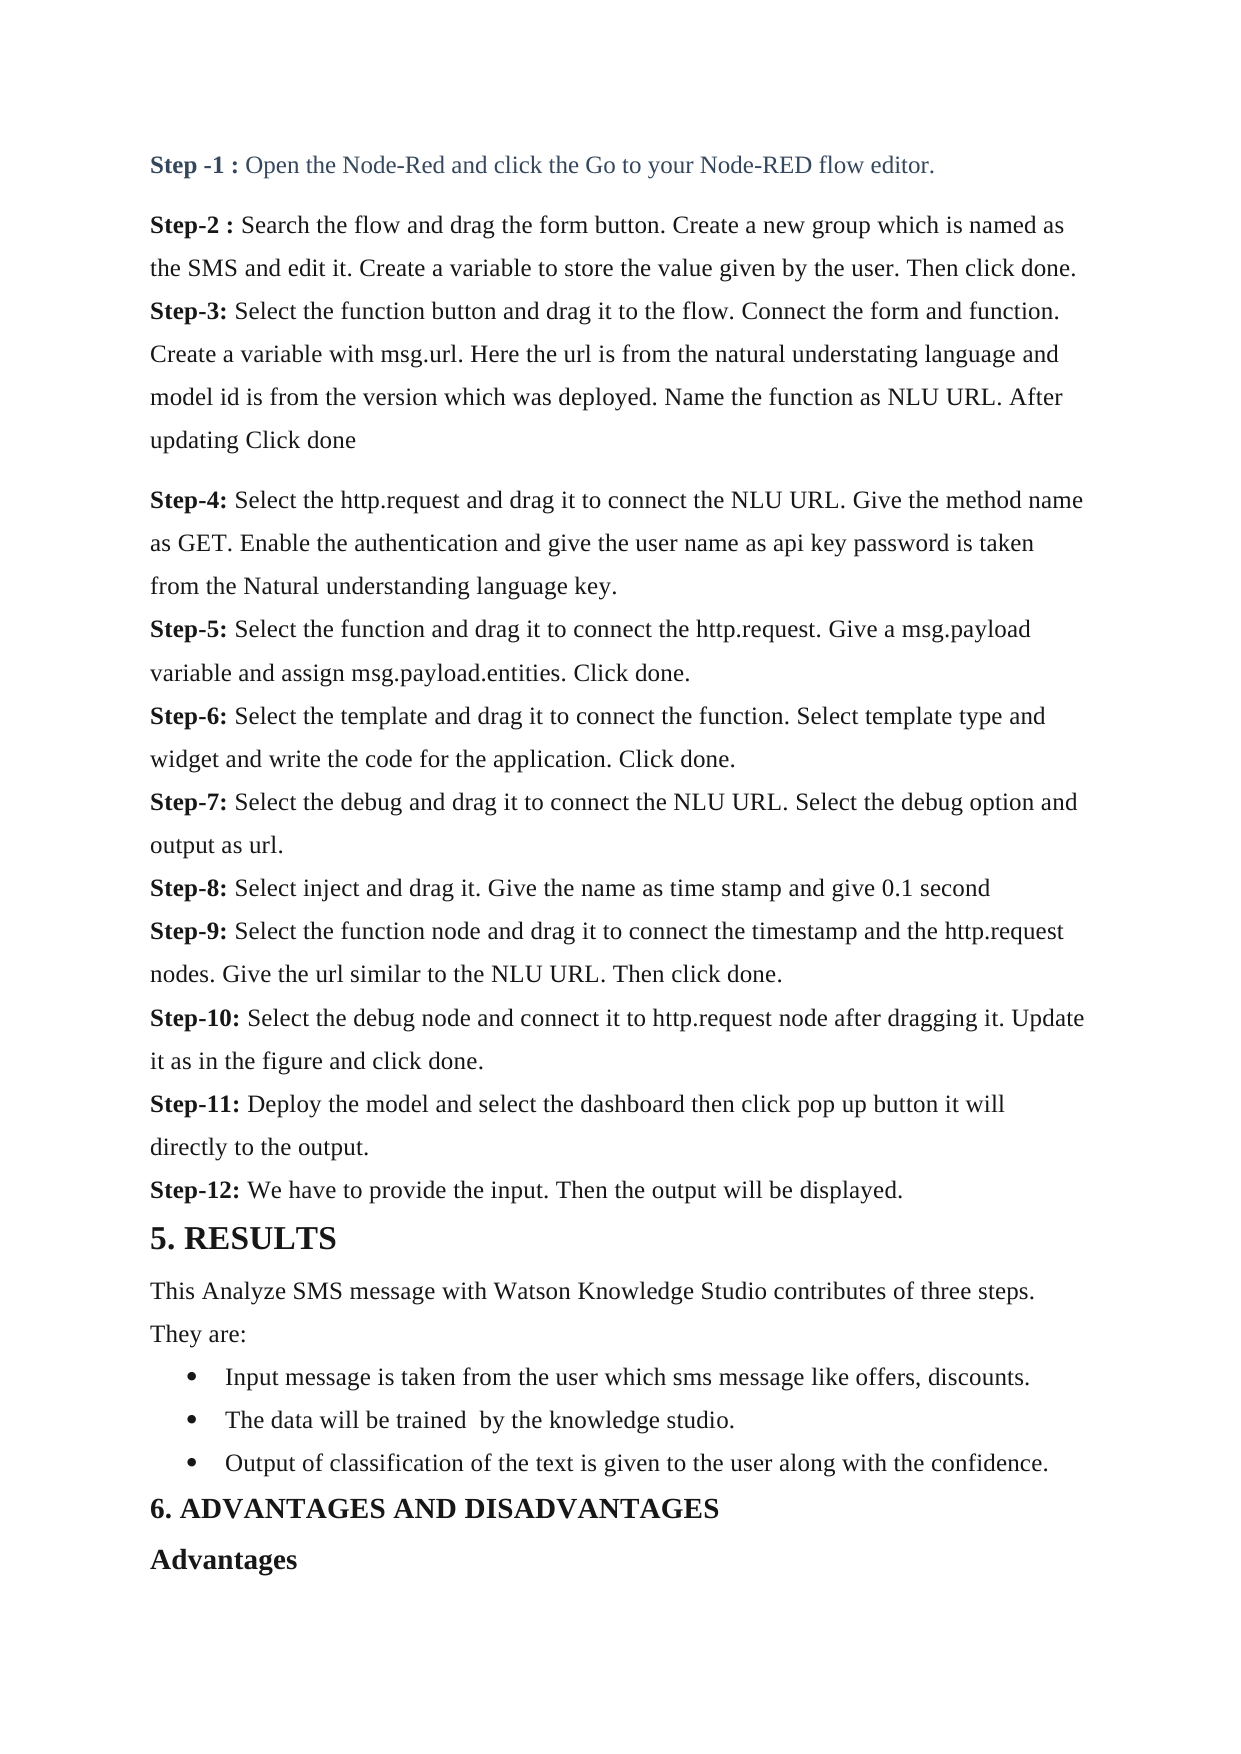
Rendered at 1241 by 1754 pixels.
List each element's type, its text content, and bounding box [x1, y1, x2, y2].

list Output of classification of the text is given to the user along with the confidence. [187, 1448, 1090, 1477]
text Step-5: Select the function and drag it to connect the http.request. Give a msg.payload variable and assign msg.payload.entities. Click done. [150, 614, 1090, 686]
text Advantages [150, 1542, 1090, 1575]
text Step-9: Select the function node and drag it to connect the timestamp and the http.request nodes. Give the url similar to the NLU URL. Then click done. [150, 916, 1090, 988]
text Step-7: Select the debug and drag it to connect the NLU URL. Select the debug option and output as url. [150, 787, 1090, 859]
text 5. RESULTS [150, 1218, 1090, 1257]
text Step-2 : Search the flow and drag the form button. Create a new group which is named as the SMS and edit it. Create a variable to store the value given by the user. Then click done. [150, 210, 1090, 282]
text Step-12: We have to provide the input. Then the output will be displayed. [150, 1175, 1090, 1204]
list Input message is taken from the user which sms message like offers, discounts. [187, 1362, 1090, 1391]
text Step-11: Deploy the model and select the dashboard then click pop up button it will directly to the output. [150, 1089, 1090, 1161]
text Step-4: Select the http.request and drag it to connect the NLU URL. Give the method name as GET. Enable the authentication and give the user name as api key password is taken from the Natural understanding language key. [150, 485, 1090, 600]
text This Analyze SMS message with Watson Knowledge Studio contributes of three steps. They are: [150, 1276, 1090, 1348]
text Step-10: Select the debug node and connect it to http.request node after dragging it. Update it as in the figure and click done. [150, 1003, 1090, 1074]
text Step-3: Select the function button and drag it to the flow. Connect the form and function. Create a variable with msg.url. Here the url is from the natural understating language and model id is from the version which was deployed. Name the function as NLU URL. After updating Click done [150, 296, 1090, 454]
text Step -1 : Open the Node-Red and click the Go to your Node-RED flow editor. [150, 150, 1090, 179]
list The data will be trained by the knowledge studio. [187, 1405, 1090, 1434]
text Step-8: Select inject and drag it. Give the name as time stamp and give 0.1 second [150, 873, 1090, 902]
text 6. ADVANTAGES AND DISADVANTAGES [150, 1491, 1090, 1525]
text Step-6: Select the template and drag it to connect the function. Select template type and widget and write the code for the application. Click done. [150, 701, 1090, 773]
